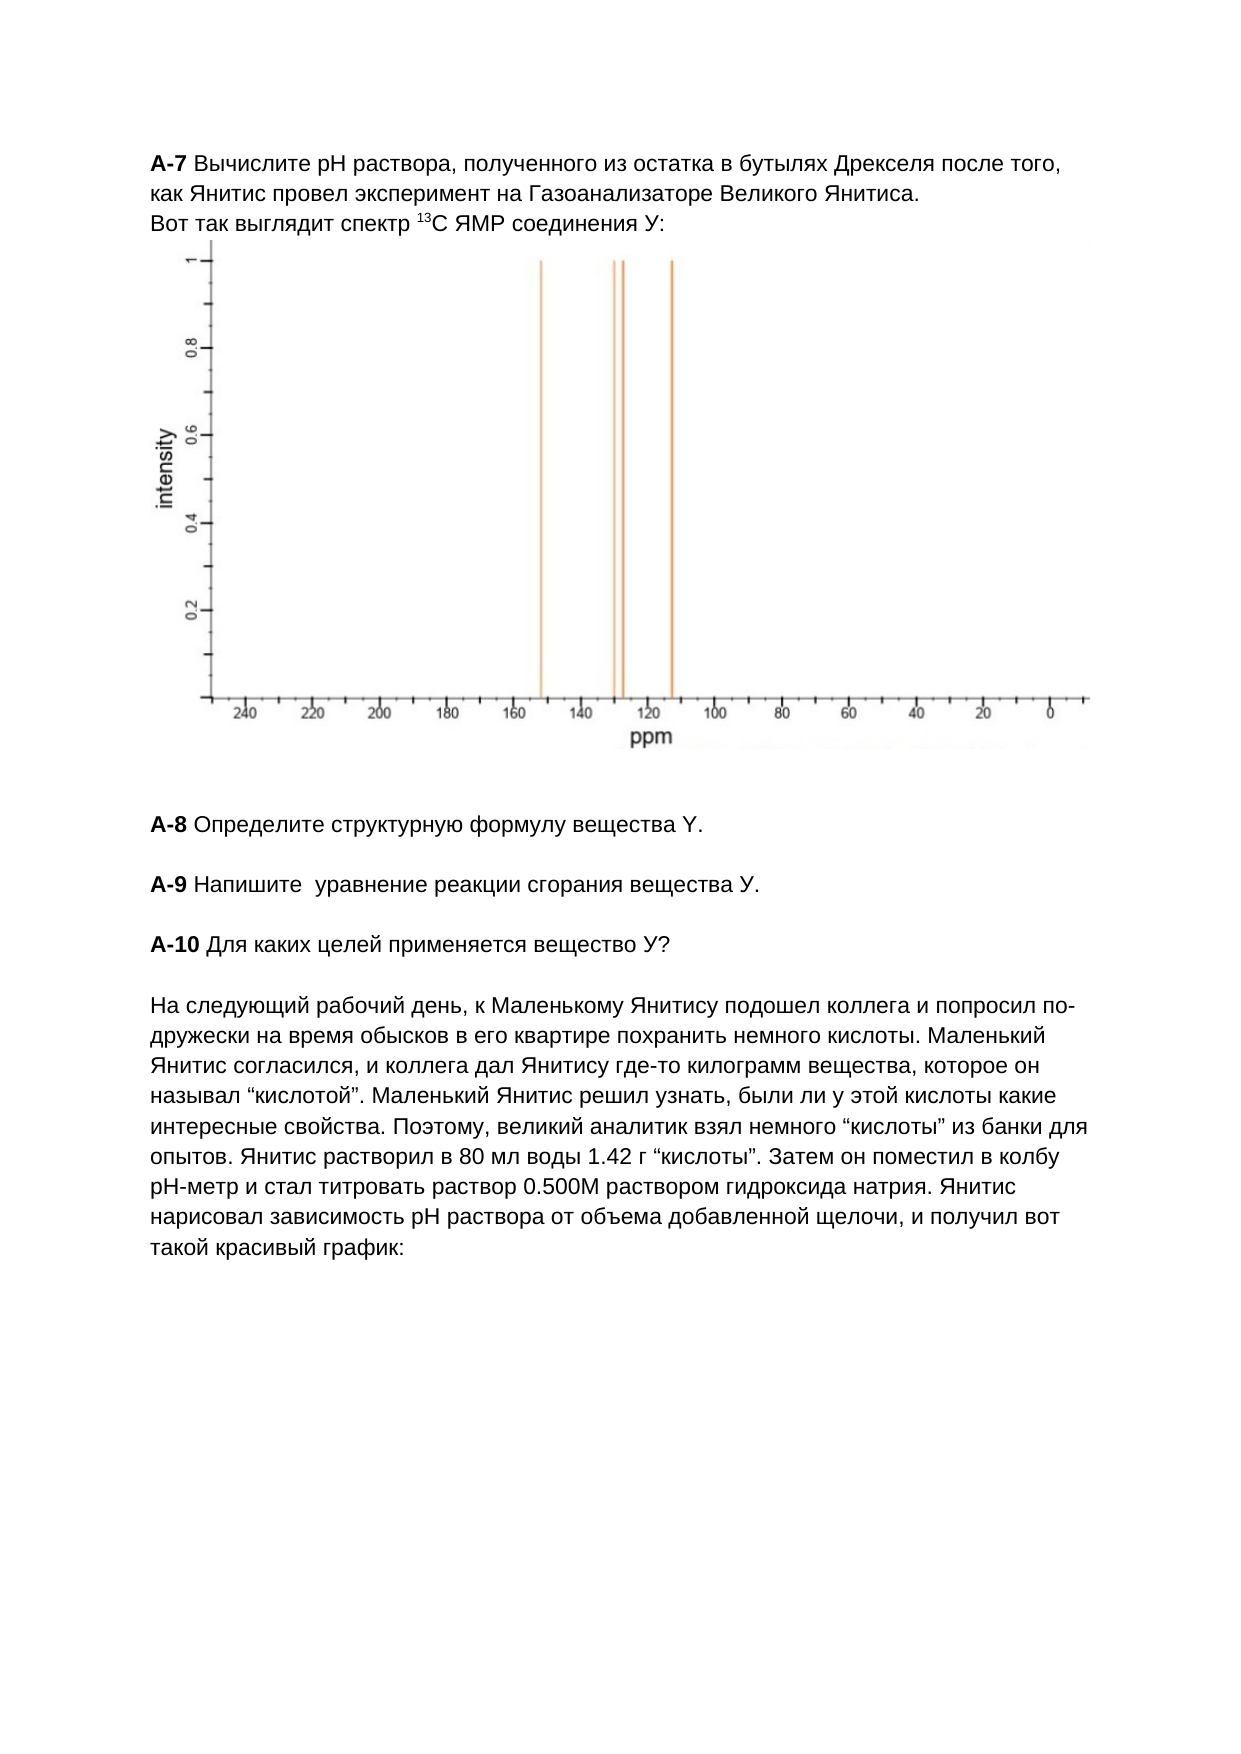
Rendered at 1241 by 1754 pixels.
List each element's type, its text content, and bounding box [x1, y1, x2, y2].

text A-7 Вычислите рН раствора, полученного из остатка в бутылях Дрекселя после того, как Янитис провел эксперимент на Газоанализаторе Великого Янитиса. [150, 150, 1090, 207]
text A-10 Для каких целей применяется вещество У? [150, 931, 1090, 958]
text Вот так выглядит спектр 13C ЯМР соединения У: [150, 210, 1090, 240]
text A-9 Напишите уравнение реакции сгорания вещества У. [150, 871, 1090, 897]
picture [150, 240, 1091, 749]
text A-8 Определите структурную формулу вещества Y. [150, 811, 1090, 837]
text На следующий рабочий день, к Маленькому Янитису подошел коллега и попросил по-дружески на время обысков в его квартире похранить немного кислоты. Маленький Янитис согласился, и коллега дал Янитису где-то килограмм вещества, которое он называл “кислотой”. Маленький Янитис решил узнать, были ли у этой кислоты какие интересные свойства. Поэтому, великий аналитик взял немного “кислоты” из банки для опытов. Янитис растворил в 80 мл воды 1.42 г “кислоты”. Затем он поместил в колбу рН-метр и стал титровать раствор 0.500М раствором гидроксида натрия. Янитис нарисовал зависимость рН раствора от объема добавленной щелочи, и получил вот такой красивый график: [150, 992, 1090, 1260]
